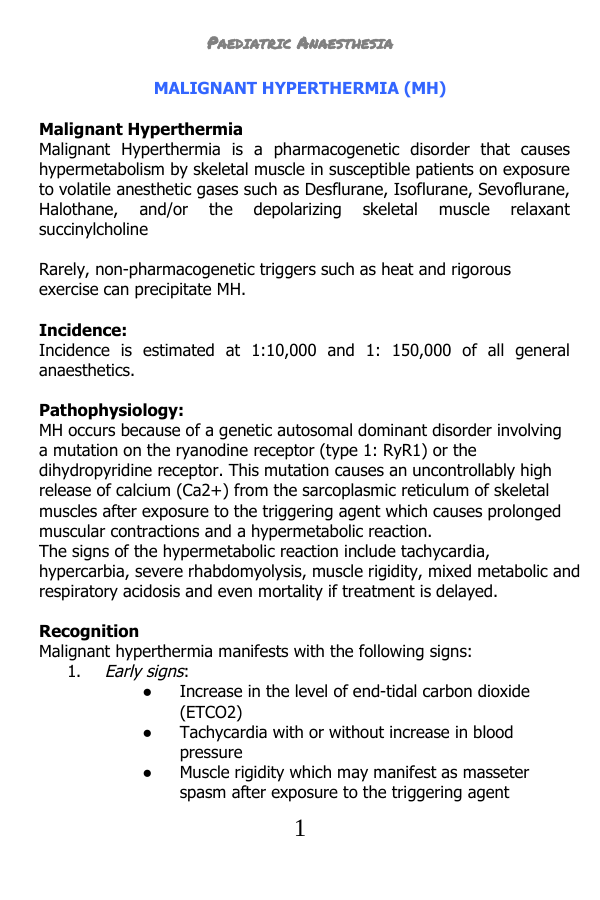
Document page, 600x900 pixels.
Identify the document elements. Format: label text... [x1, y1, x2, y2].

list Increase in the level of end-tidal carbon dioxide (ETCO2) [142, 681, 570, 721]
text Recognition [39, 621, 570, 641]
text Pathophysiology: [39, 400, 570, 420]
text Malignant Hyperthermia [39, 118, 570, 138]
text MH occurs because of a genetic autosomal dominant disorder involving a mutation on the ryanodine receptor (type 1: RyR1) or the dihydropyridine receptor. This mutation causes an uncontrollably high release of calcium (Ca2+) from the sarcoplasmic reticulum of skeletal muscles after exposure to the triggering agent which causes prolonged muscular contractions and a hypermetabolic reaction. [39, 420, 570, 541]
list Early signs: [67, 661, 570, 681]
text The signs of the hypermetabolic reaction include tachycardia, hypercarbia, severe rhabdomyolysis, muscle rigidity, mixed metabolic and respiratory acidosis and even mortality if treatment is delayed. [39, 541, 583, 601]
text Incidence is estimated at 1:10,000 and 1: 150,000 of all general anaesthetics. [39, 339, 570, 380]
text Rarely, non-pharmacogenetic triggers such as heat and rigorous exercise can precipitate MH. [39, 259, 570, 299]
text MALIGNANT HYPERTHERMIA (MH) [29, 78, 570, 98]
text Malignant hyperthermia manifests with the following signs: [39, 641, 570, 661]
text Incidence: [39, 319, 570, 339]
text Malignant Hyperthermia is a pharmacogenetic disorder that causes hypermetabolism by skeletal muscle in susceptible patients on exposure to volatile anesthetic gases such as Desflurane, Isoflurane, Sevoflurane, Halothane, and/or the depolarizing skeletal muscle relaxant succinylcholine [39, 138, 570, 239]
list Muscle rigidity which may manifest as masseter spasm after exposure to the triggering agent [142, 762, 570, 802]
list Tachycardia with or without increase in blood pressure [142, 721, 570, 762]
